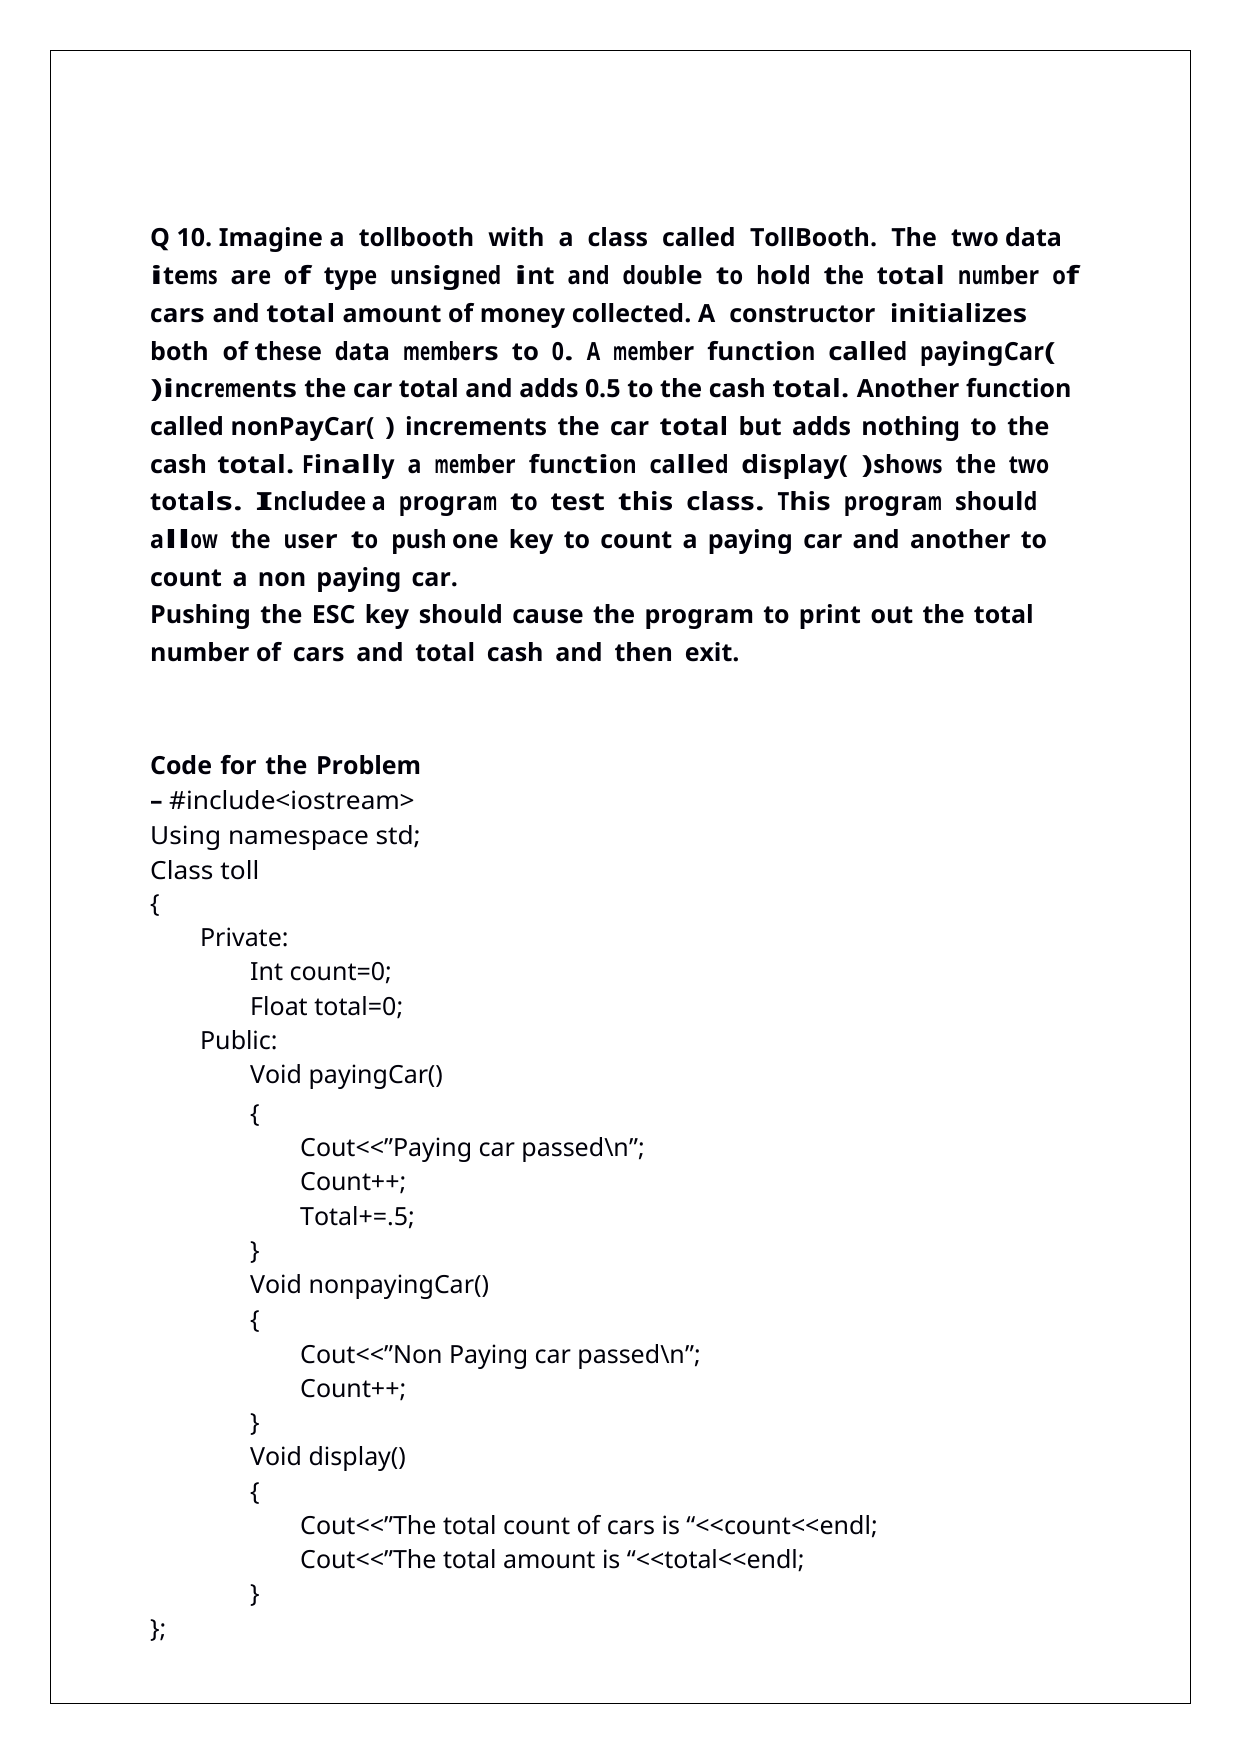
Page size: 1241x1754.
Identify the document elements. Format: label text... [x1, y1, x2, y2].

text }; [150, 1611, 1126, 1644]
text } [250, 1233, 1126, 1267]
text Void display() [250, 1439, 1126, 1473]
text Cout<<”The total count of cars is “<<count<<endl; Cout<<”The total amount is “<<total<<endl; [300, 1508, 939, 1576]
text Void nonpayingCar() [250, 1267, 1126, 1301]
text Private: [200, 919, 1126, 953]
text Int count=0; [250, 953, 425, 988]
text { [150, 887, 1126, 919]
text } [250, 1404, 1126, 1438]
text Code for the Problem – #include<iostream> Using namespace std; Class toll [150, 747, 428, 886]
text Pushing the ESC key should cause the program to print out the total number of cars and total cash and then exit. [150, 597, 1083, 669]
text Total+=.5; [300, 1198, 1126, 1232]
text Cout<<”Paying car passed\n”; Count++; [300, 1130, 677, 1198]
text { [250, 1302, 1126, 1336]
text Void payingCar() [250, 1057, 1126, 1091]
text Public: [200, 1023, 1126, 1057]
text } [250, 1576, 1126, 1610]
subtitle Q 10. Imagine a tollbooth with a class called TollBooth. The two data items are of type unsigned int and double to hold the total number of cars and total amount of money collected. A constructor initializes both of these data members to 0. A member function called payingCar( )increments the car total and adds 0.5 to the cash total. Another function called nonPayCar( ) increments the car total but adds nothing to the cash total. Finally a member function called display( )shows the two totals. Includee a program to test this class. This program should allow the user to push one key to count a paying car and another to count a non paying car. [150, 220, 1082, 593]
text Float total=0; [250, 988, 425, 1022]
text { [250, 1096, 1126, 1130]
text Cout<<”Non Paying car passed\n”; Count++; [300, 1336, 727, 1404]
text { [250, 1473, 1126, 1507]
